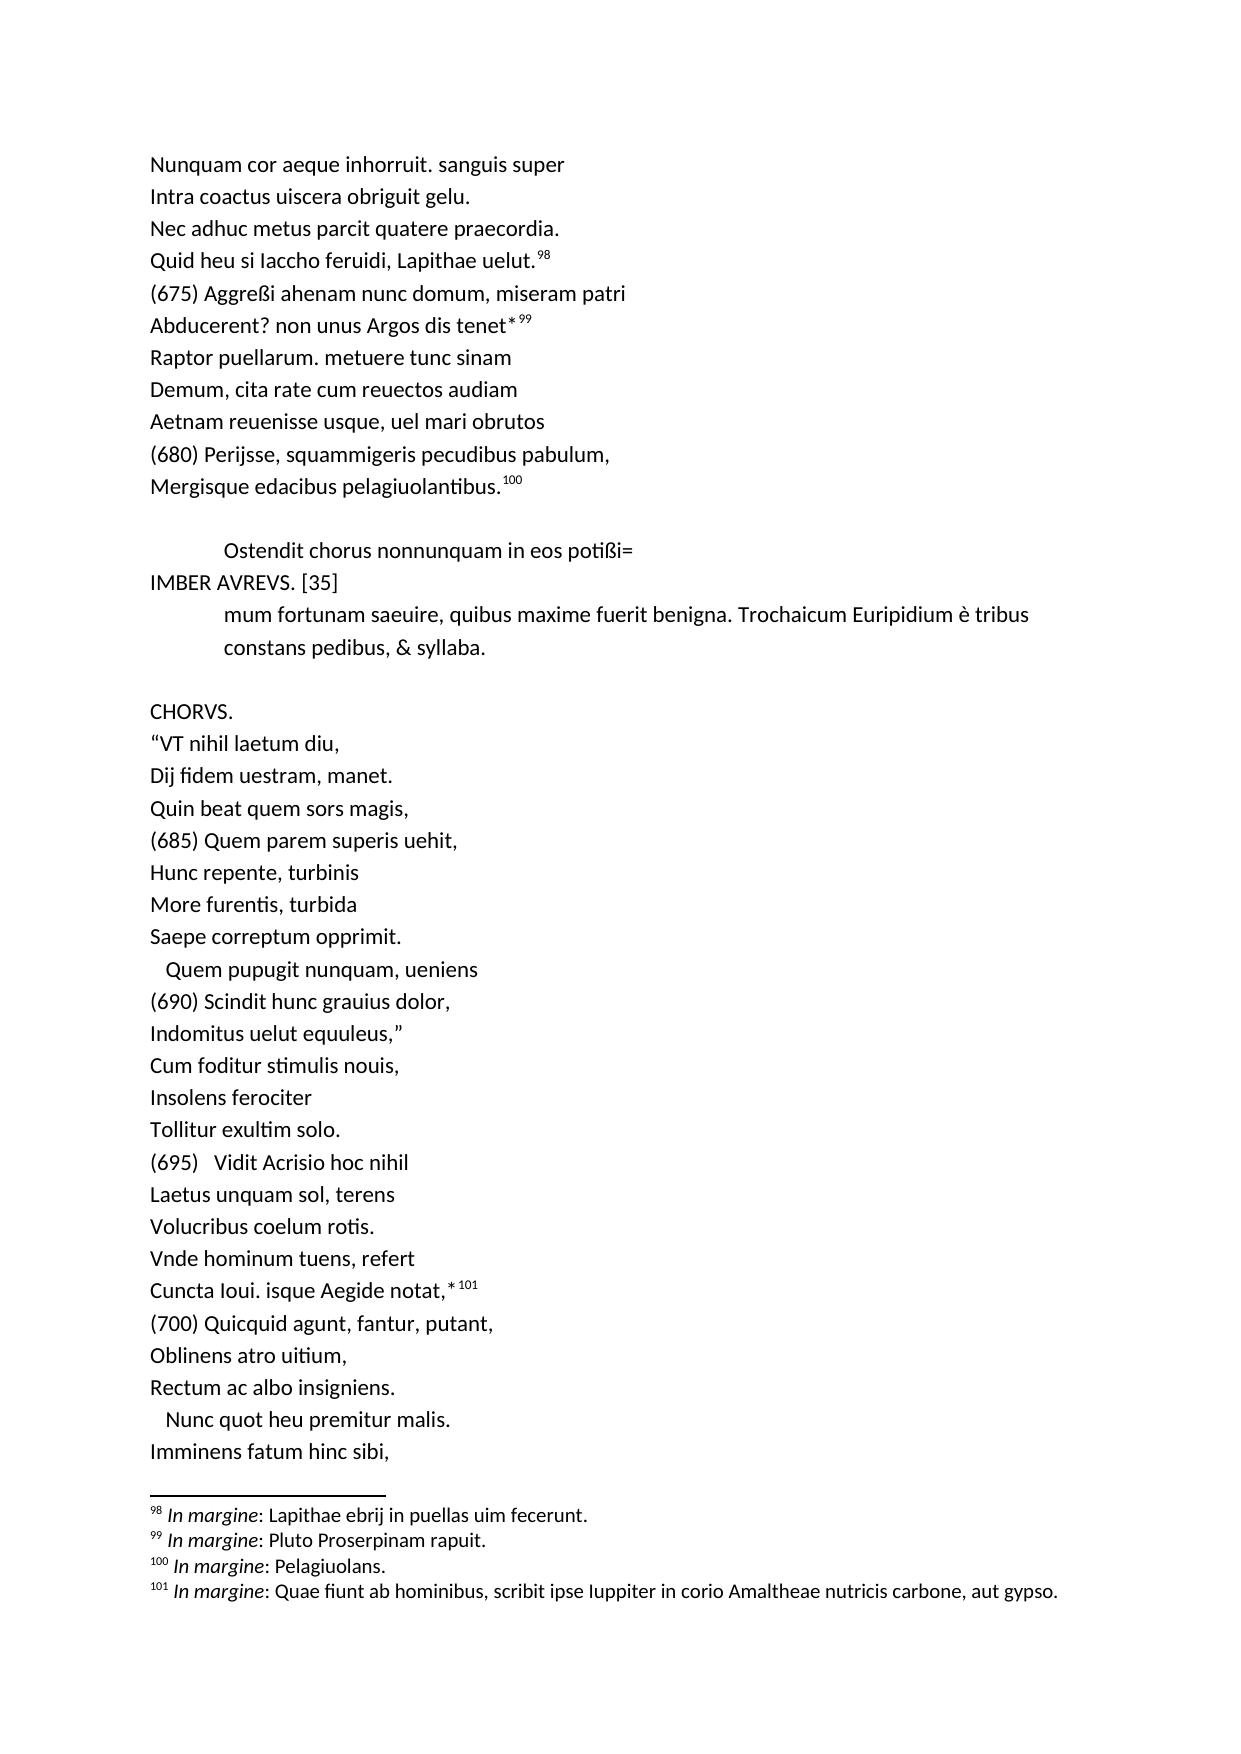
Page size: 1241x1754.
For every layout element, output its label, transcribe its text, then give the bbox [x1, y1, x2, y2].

text IMBER AVREVS. [35] [150, 568, 1090, 596]
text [150, 150, 1090, 500]
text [150, 697, 1090, 1466]
text mum fortunam saeuire, quibus maxime fuerit benigna. Trochaicum Euripidium è tribus constans pedibus, & syllaba. [224, 601, 1090, 693]
text Ostendit chorus nonnunquam in eos potißi= [224, 504, 1090, 564]
